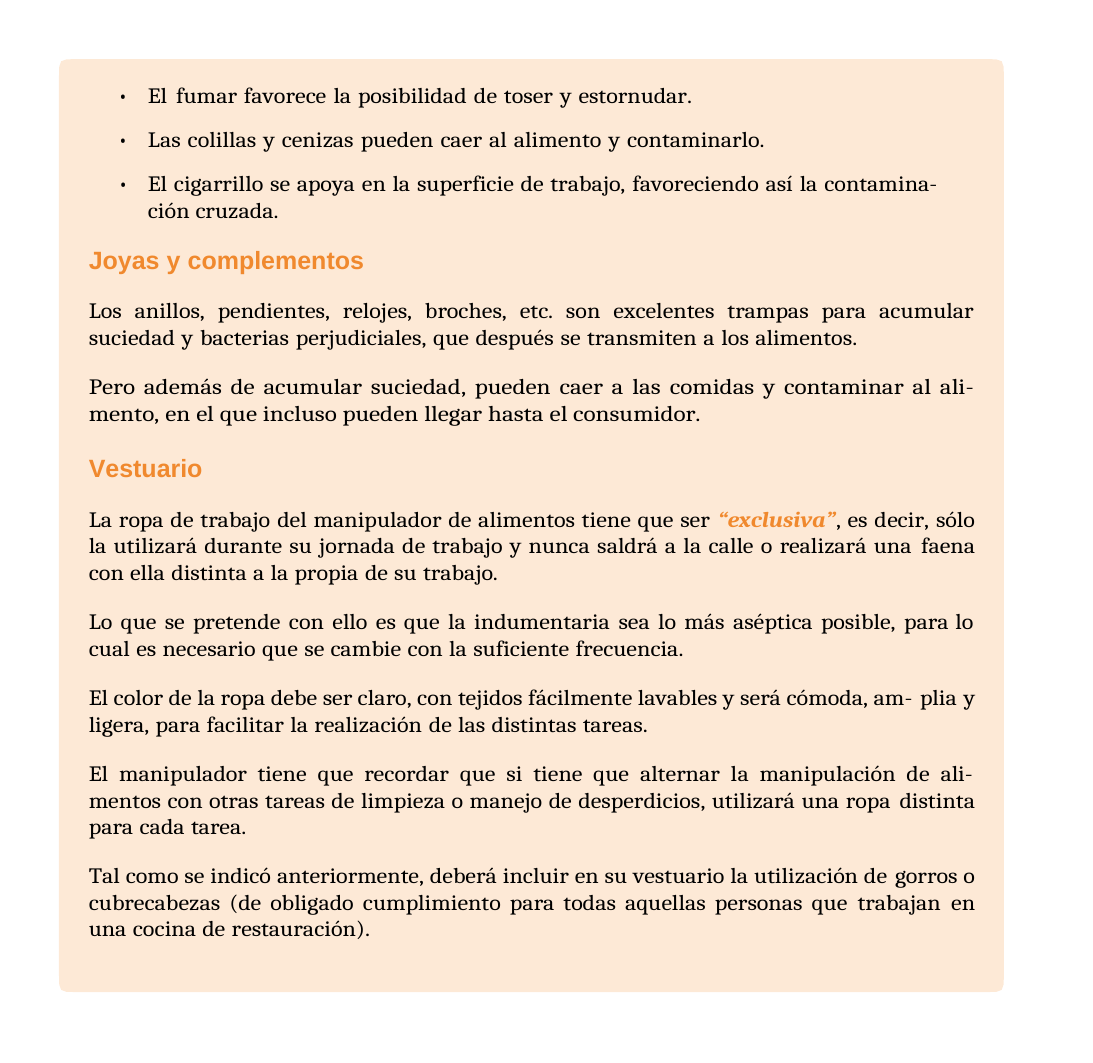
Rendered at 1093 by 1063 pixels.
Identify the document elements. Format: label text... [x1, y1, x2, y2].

list Las colillas y cenizas pueden caer al alimento y contaminarlo. [118, 128, 1016, 153]
list El cigarrillo se apoya en la superficie de trabajo, favoreciendo así la contamina- ción cruzada. [118, 172, 975, 224]
text Los anillos, pendientes, relojes, broches, etc. son excelentes trampas para acumular suciedad y bacterias perjudiciales, que después se transmiten a los alimentos. [88, 299, 975, 351]
text Tal como se indicó anteriormente, deberá incluir en su vestuario la utilización de gorros o cubrecabezas (de obligado cumplimiento para todas aquellas personas que trabajan en una cocina de restauración). [88, 864, 975, 942]
text El color de la ropa debe ser claro, con tejidos fácilmente lavables y será cómoda, am- plia y ligera, para facilitar la realización de las distintas tareas. [88, 686, 975, 737]
text Lo que se pretende con ello es que la indumentaria sea lo más aséptica posible, para lo cual es necesario que se cambie con la suficiente frecuencia. [88, 610, 975, 662]
list El fumar favorece la posibilidad de toser y estornudar. [118, 83, 1016, 109]
text El manipulador tiene que recordar que si tiene que alternar la manipulación de ali- mentos con otras tareas de limpieza o manejo de desperdicios, utilizará una ropa distinta para cada tarea. [88, 762, 975, 840]
subtitle Vestuario [88, 454, 1016, 483]
subtitle Joyas y complementos [88, 246, 1016, 274]
text La ropa de trabajo del manipulador de alimentos tiene que ser “exclusiva”, es decir, sólo la utilizará durante su jornada de trabajo y nunca saldrá a la calle o realizará una faena con ella distinta a la propia de su trabajo. [88, 508, 975, 586]
text Pero además de acumular suciedad, pueden caer a las comidas y contaminar al ali- mento, en el que incluso pueden llegar hasta el consumidor. [88, 375, 975, 427]
